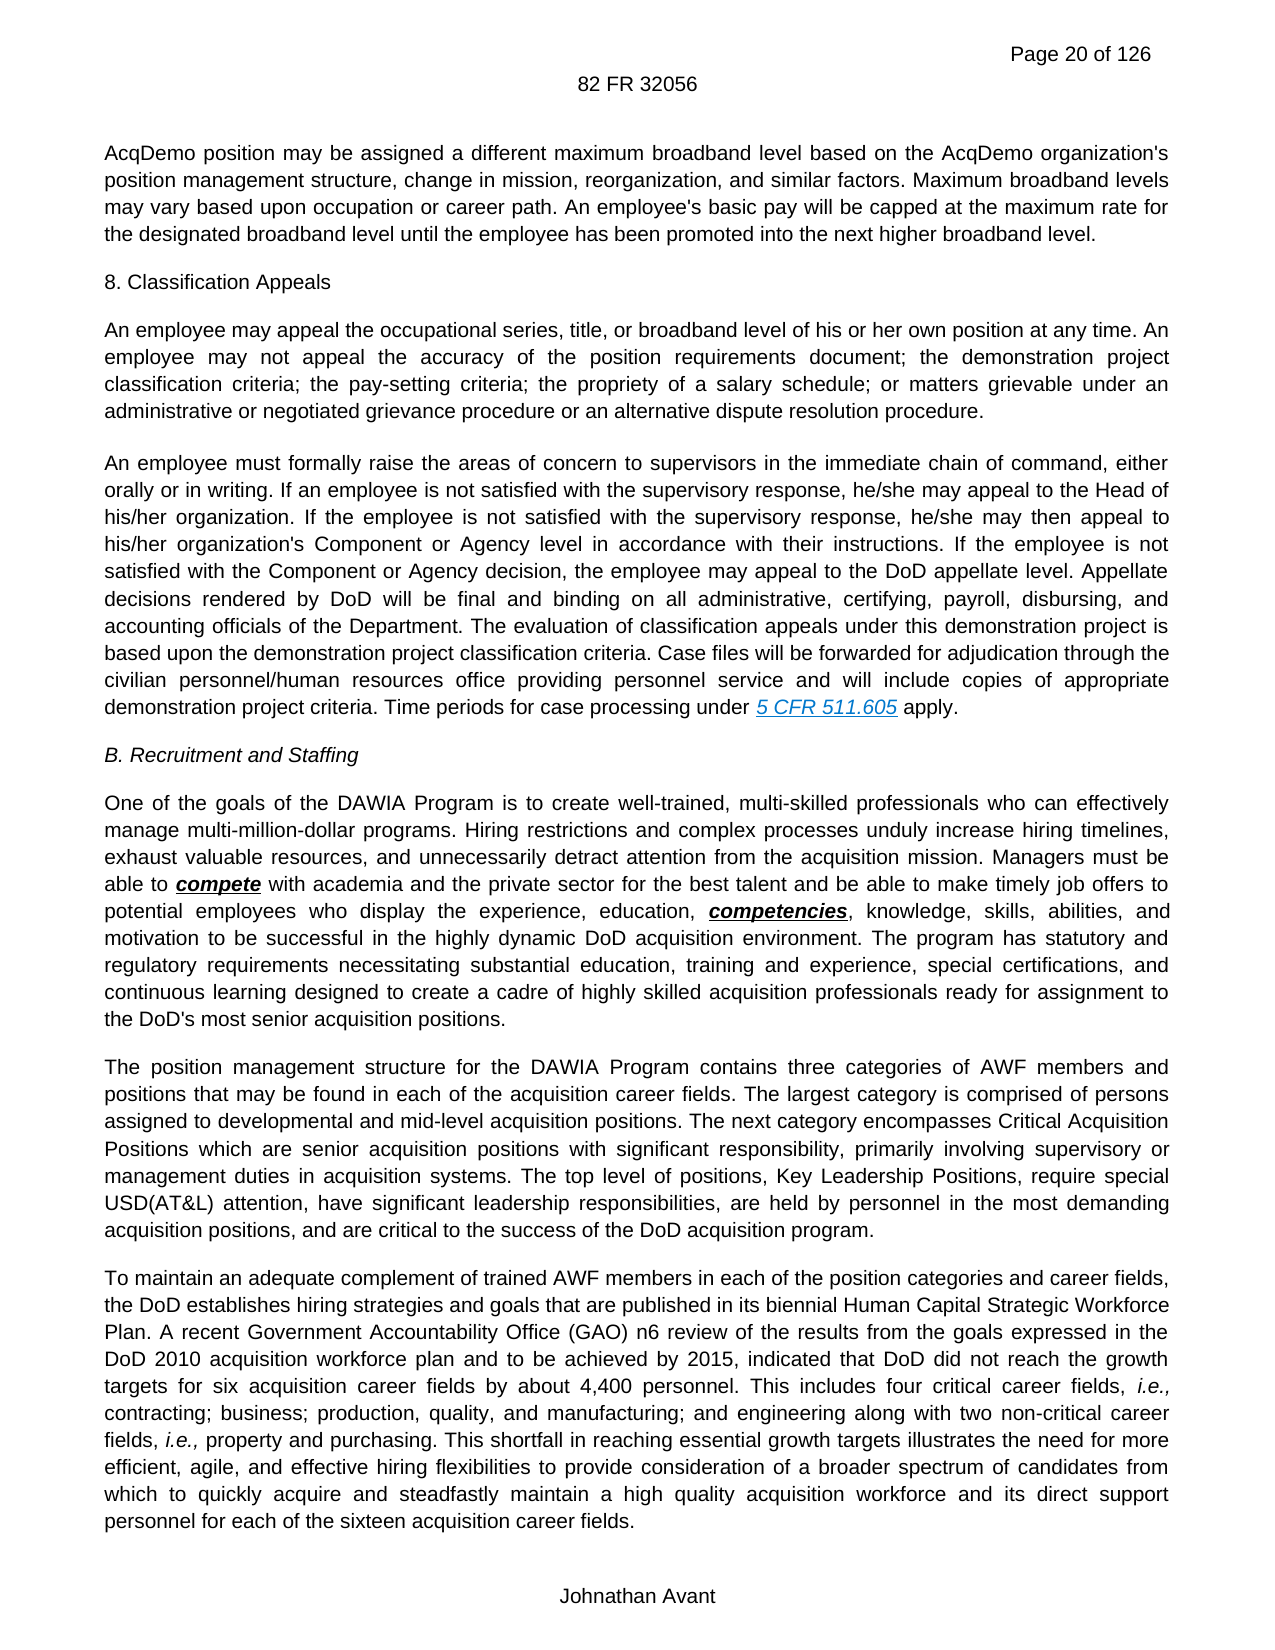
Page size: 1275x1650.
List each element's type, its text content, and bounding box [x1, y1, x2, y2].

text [104, 137, 1171, 246]
text One of the goals of the DAWIA Program is to create well-trained, multi-skilled professionals who can effectively manage multi-million-dollar programs. Hiring restrictions and complex processes unduly increase hiring timelines, exhaust valuable resources, and unnecessarily detract attention from the acquisition mission. Managers must be able to compete with academia and the private sector for the best talent and be able to make timely job offers to potential employees who display the experience, education, competencies, knowledge, skills, abilities, and motivation to be successful in the highly dynamic DoD acquisition environment. The program has statutory and regulatory requirements necessitating substantial education, training and experience, special certifications, and continuous learning designed to create a cadre of highly skilled acquisition professionals ready for assignment to the DoD's most senior acquisition positions. [104, 787, 1171, 1031]
text The position management structure for the DAWIA Program contains three categories of AWF members and positions that may be found in each of the acquisition career fields. The largest category is comprised of persons assigned to developmental and mid-level acquisition positions. The next category encompasses Critical Acquisition Positions which are senior acquisition positions with significant responsibility, primarily involving supervisory or management duties in acquisition systems. The top level of positions, Key Leadership Positions, require special USD(AT&L) attention, have significant leadership responsibilities, are held by personnel in the most demanding acquisition positions, and are critical to the success of the DoD acquisition program. [104, 1052, 1171, 1242]
text An employee must formally raise the areas of concern to supervisors in the immediate chain of command, either orally or in writing. If an employee is not satisfied with the supervisory response, he/she may appeal to the Head of his/her organization. If the employee is not satisfied with the supervisory response, he/she may then appeal to his/her organization's Component or Agency level in accordance with their instructions. If the employee is not satisfied with the Component or Agency decision, the employee may appeal to the DoD appellate level. Appellate decisions rendered by DoD will be final and binding on all administrative, certifying, payroll, disbursing, and accounting officials of the Department. The evaluation of classification appeals under this demonstration project is based upon the demonstration project classification criteria. Case files will be forwarded for adjudication through the civilian personnel/human resources office providing personnel service and will include copies of appropriate demonstration project criteria. Time periods for case processing under 5 CFR 511.605 apply. [104, 448, 1171, 719]
text B. Recruitment and Staffing [104, 739, 1171, 767]
text An employee may appeal the occupational series, title, or broadband level of his or her own position at any time. An employee may not appeal the accuracy of the position requirements document; the demonstration project classification criteria; the pay-setting criteria; the propriety of a salary schedule; or matters grievable under an administrative or negotiated grievance procedure or an alternative dispute resolution procedure. [104, 314, 1171, 423]
text To maintain an adequate complement of trained AWF members in each of the position categories and career fields, the DoD establishes hiring strategies and goals that are published in its biennial Human Capital Strategic Workforce Plan. A recent Government Accountability Office (GAO) n6 review of the results from the goals expressed in the DoD 2010 acquisition workforce plan and to be achieved by 2015, indicated that DoD did not reach the growth targets for six acquisition career fields by about 4,400 personnel. This includes four critical career fields, i.e., contracting; business; production, quality, and manufacturing; and engineering along with two non-critical career fields, i.e., property and purchasing. This shortfall in reaching essential growth targets illustrates the need for more efficient, agile, and effective hiring flexibilities to provide consideration of a broader spectrum of candidates from which to quickly acquire and steadfastly maintain a high quality acquisition workforce and its direct support personnel for each of the sixteen acquisition career fields. [104, 1262, 1171, 1533]
text 8. Classification Appeals [104, 267, 1171, 294]
